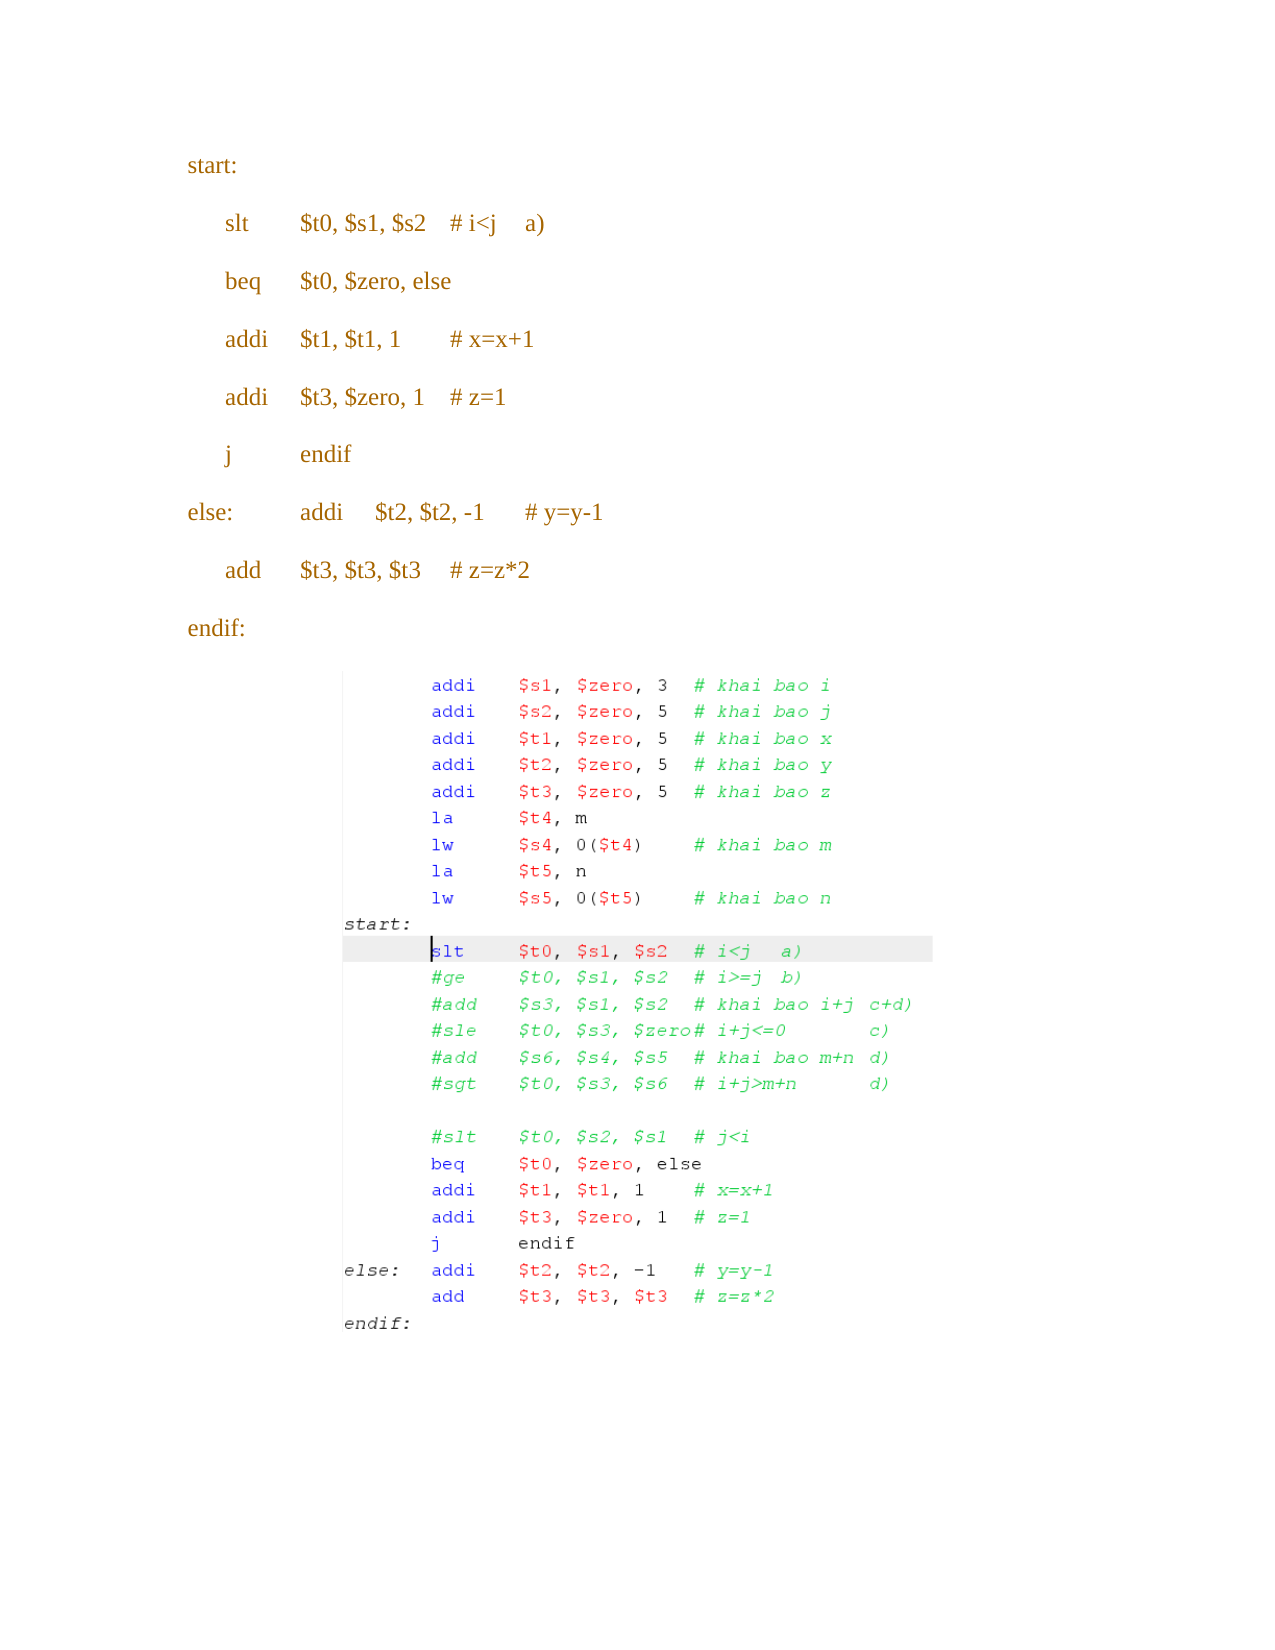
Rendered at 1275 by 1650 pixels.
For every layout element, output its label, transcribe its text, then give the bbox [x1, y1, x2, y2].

text addi $t1, $t1, 1 # x=x+1 [187, 382, 1125, 410]
text start: [187, 208, 1125, 237]
text addi $t3, $zero, 1 # z=1 [187, 439, 1125, 468]
picture [342, 729, 933, 1390]
text beq $t0, $zero, else [187, 324, 1125, 352]
text slt $t0, $s1, $s2 # i<j a) [187, 266, 1125, 294]
text lw $s5, 0($t5) # khai bao n [187, 150, 1125, 179]
text j endif [187, 497, 1125, 526]
text endif: [187, 671, 1125, 700]
text add $t3, $t3, $t3 # z=z*2 [187, 613, 1125, 642]
text else: addi $t2, $t2, -1 # y=y-1 [187, 555, 1125, 584]
